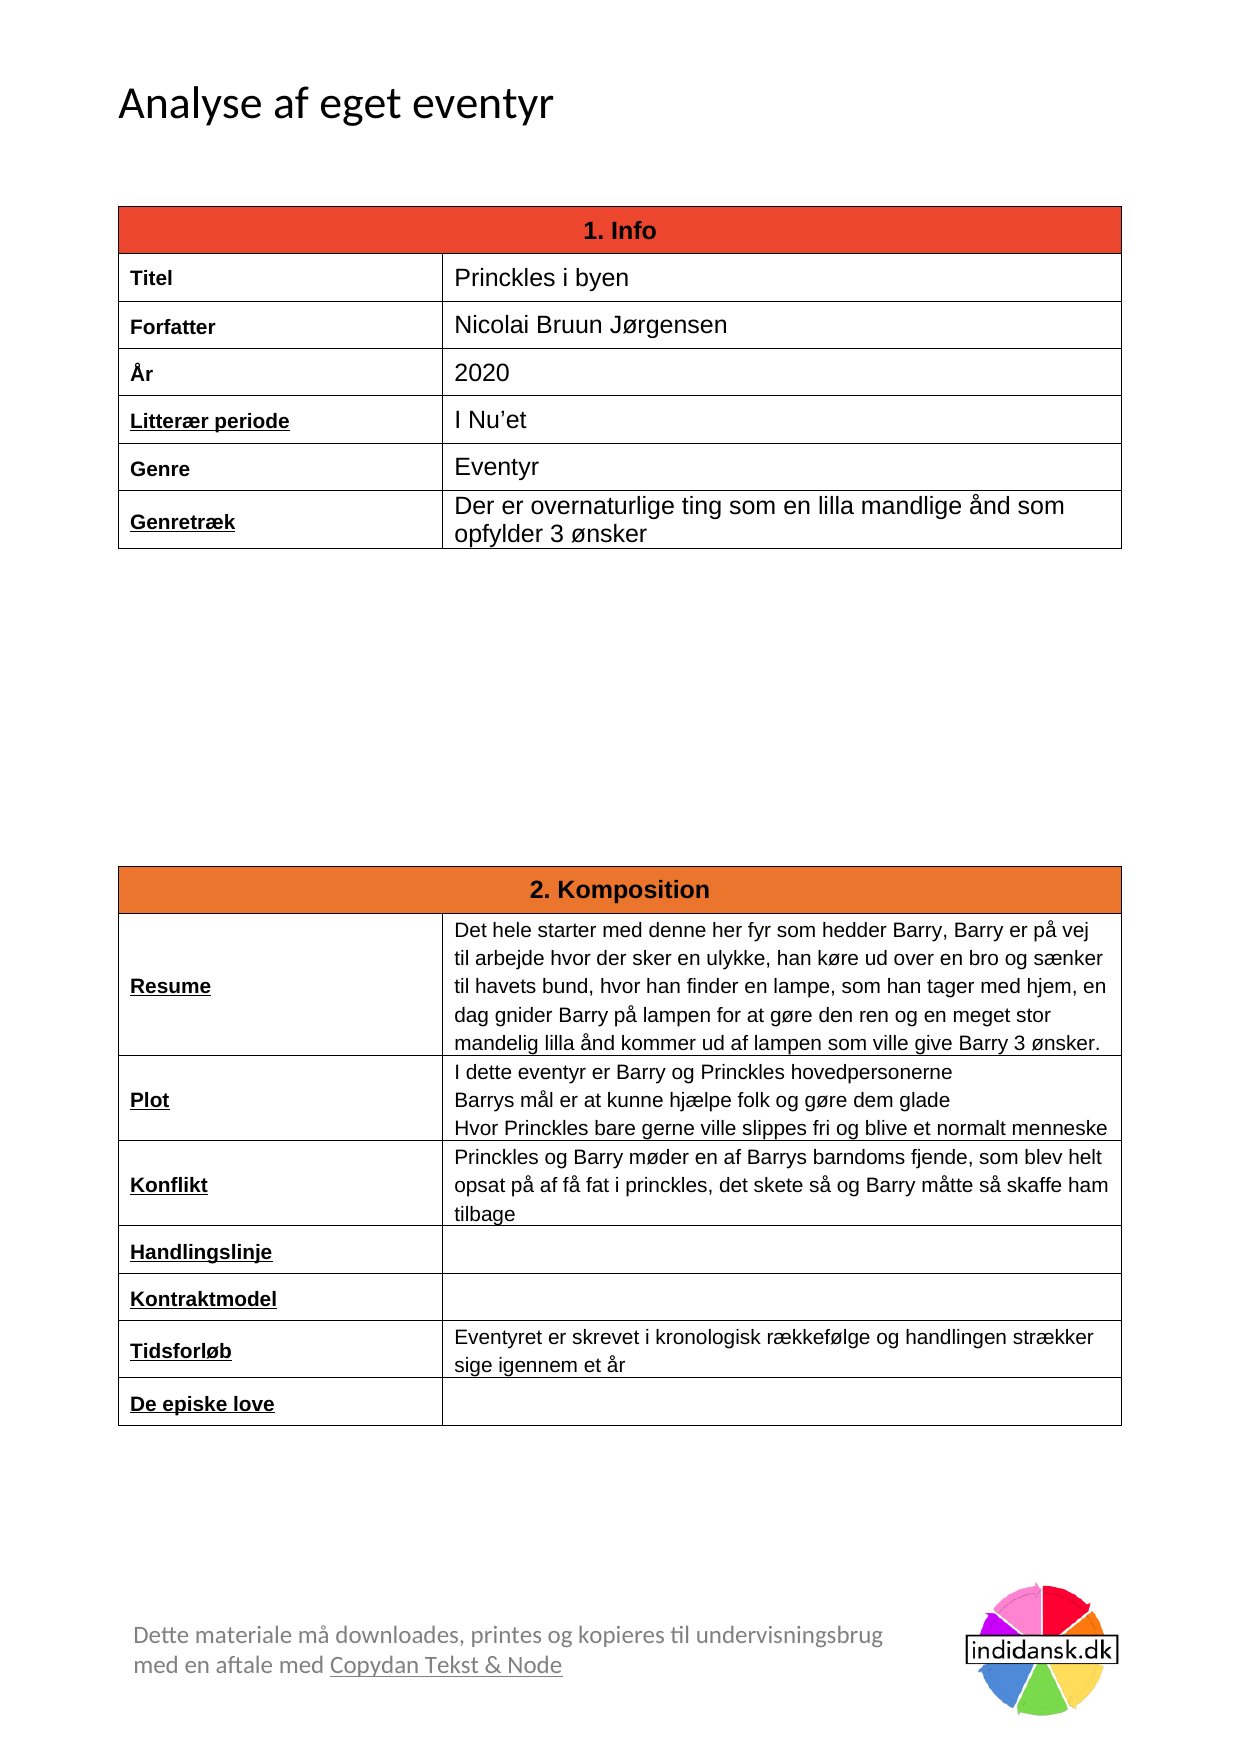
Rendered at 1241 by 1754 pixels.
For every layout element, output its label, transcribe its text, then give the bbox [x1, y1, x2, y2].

picture [959, 1578, 1125, 1719]
table_header 2. Komposition [119, 867, 1121, 913]
table_cell Genretræk [119, 491, 442, 548]
table_cell Princkles og Barry møder en af Barrys barndoms fjende, som blev helt opsat på af få fat i princkles, det skete så og Barry måtte så skaffe ham tilbage [443, 1141, 1121, 1225]
table_cell [443, 1378, 1121, 1424]
table_cell År [119, 349, 442, 395]
table_header 1. Info [119, 207, 1121, 253]
table_cell Eventyret er skrevet i kronologisk rækkefølge og handlingen strækker sige igennem et år [443, 1321, 1121, 1377]
table_cell Plot [119, 1056, 442, 1140]
table_cell [443, 1226, 1121, 1273]
table_cell Handlingslinje [119, 1226, 442, 1273]
table_cell Titel [119, 254, 442, 301]
table_cell De episke love [119, 1378, 442, 1424]
table_cell Forfatter [119, 302, 442, 348]
table_cell Resume [119, 914, 442, 1054]
table_cell Nicolai Bruun Jørgensen [443, 302, 1121, 348]
table_cell Der er overnaturlige ting som en lilla mandlige ånd som opfylder 3 ønsker [443, 491, 1121, 548]
table_cell I dette eventyr er Barry og Princkles hovedpersonerne Barrys mål er at kunne hjælpe folk og gøre dem glade Hvor Princkles bare gerne ville slippes fri og blive et normalt menneske [443, 1056, 1121, 1140]
table_cell Det hele starter med denne her fyr som hedder Barry, Barry er på vej til arbejde hvor der sker en ulykke, han køre ud over en bro og sænker til havets bund, hvor han finder en lampe, som han tager med hjem, en dag gnider Barry på lampen for at gøre den ren og en meget stor mandelig lilla ånd kommer ud af lampen som ville give Barry 3 ønsker. [443, 914, 1121, 1054]
table_cell Tidsforløb [119, 1321, 442, 1377]
table_cell Konflikt [119, 1141, 442, 1225]
table_cell Litterær periode [119, 396, 442, 442]
table_cell [443, 1274, 1121, 1320]
table_cell 2020 [443, 349, 1121, 395]
table_cell Princkles i byen [443, 254, 1121, 301]
table_cell Genre [119, 444, 442, 490]
table_cell I Nu’et [443, 396, 1121, 442]
table_cell Eventyr [443, 444, 1121, 490]
table_cell Kontraktmodel [119, 1274, 442, 1320]
